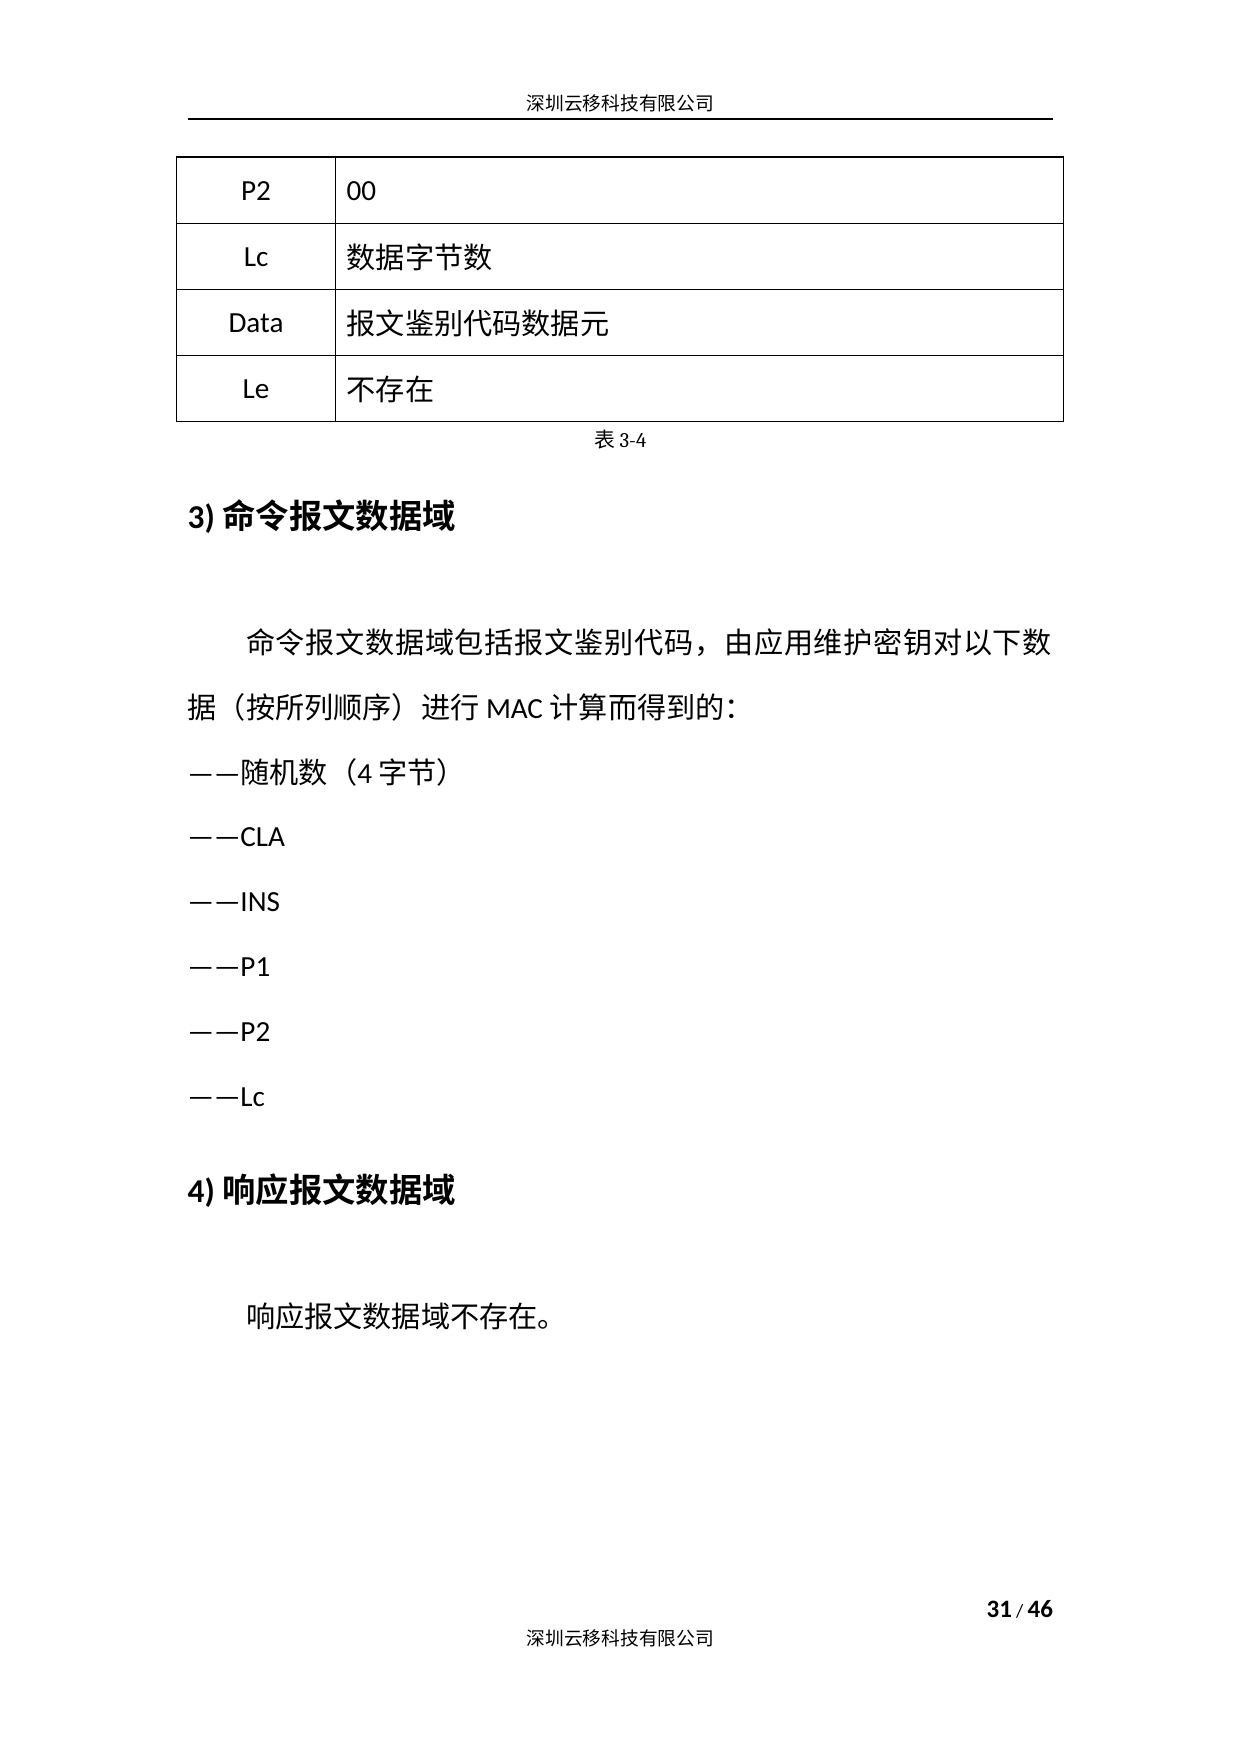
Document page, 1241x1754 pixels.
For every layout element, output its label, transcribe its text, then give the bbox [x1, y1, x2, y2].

table_cell 数据字节数 [336, 224, 1063, 288]
subtitle 3) 命令报文数据域 [187, 481, 1053, 546]
text ——P1 [187, 933, 1053, 998]
table_cell 不存在 [336, 356, 1063, 421]
text ——CLA [187, 803, 1053, 868]
text ——P2 [187, 998, 1053, 1063]
table_cell Data [177, 290, 335, 354]
table_cell 报文鉴别代码数据元 [336, 290, 1063, 354]
table_cell P2 [177, 158, 335, 222]
text ——Lc [187, 1063, 1053, 1128]
text 命令报文数据域包括报文鉴别代码，由应用维护密钥对以下数据（按所列顺序）进行 MAC 计算而得到的： [187, 608, 1053, 738]
table_cell Le [177, 356, 335, 421]
text 响应报文数据域不存在。 [187, 1283, 1053, 1348]
table_cell Lc [177, 224, 335, 288]
text 表3-4 [187, 422, 1053, 454]
table_cell 00 [336, 158, 1063, 222]
text ——随机数（4 字节） [187, 738, 1053, 803]
text ——INS [187, 868, 1053, 933]
subtitle 4) 响应报文数据域 [187, 1156, 1053, 1221]
